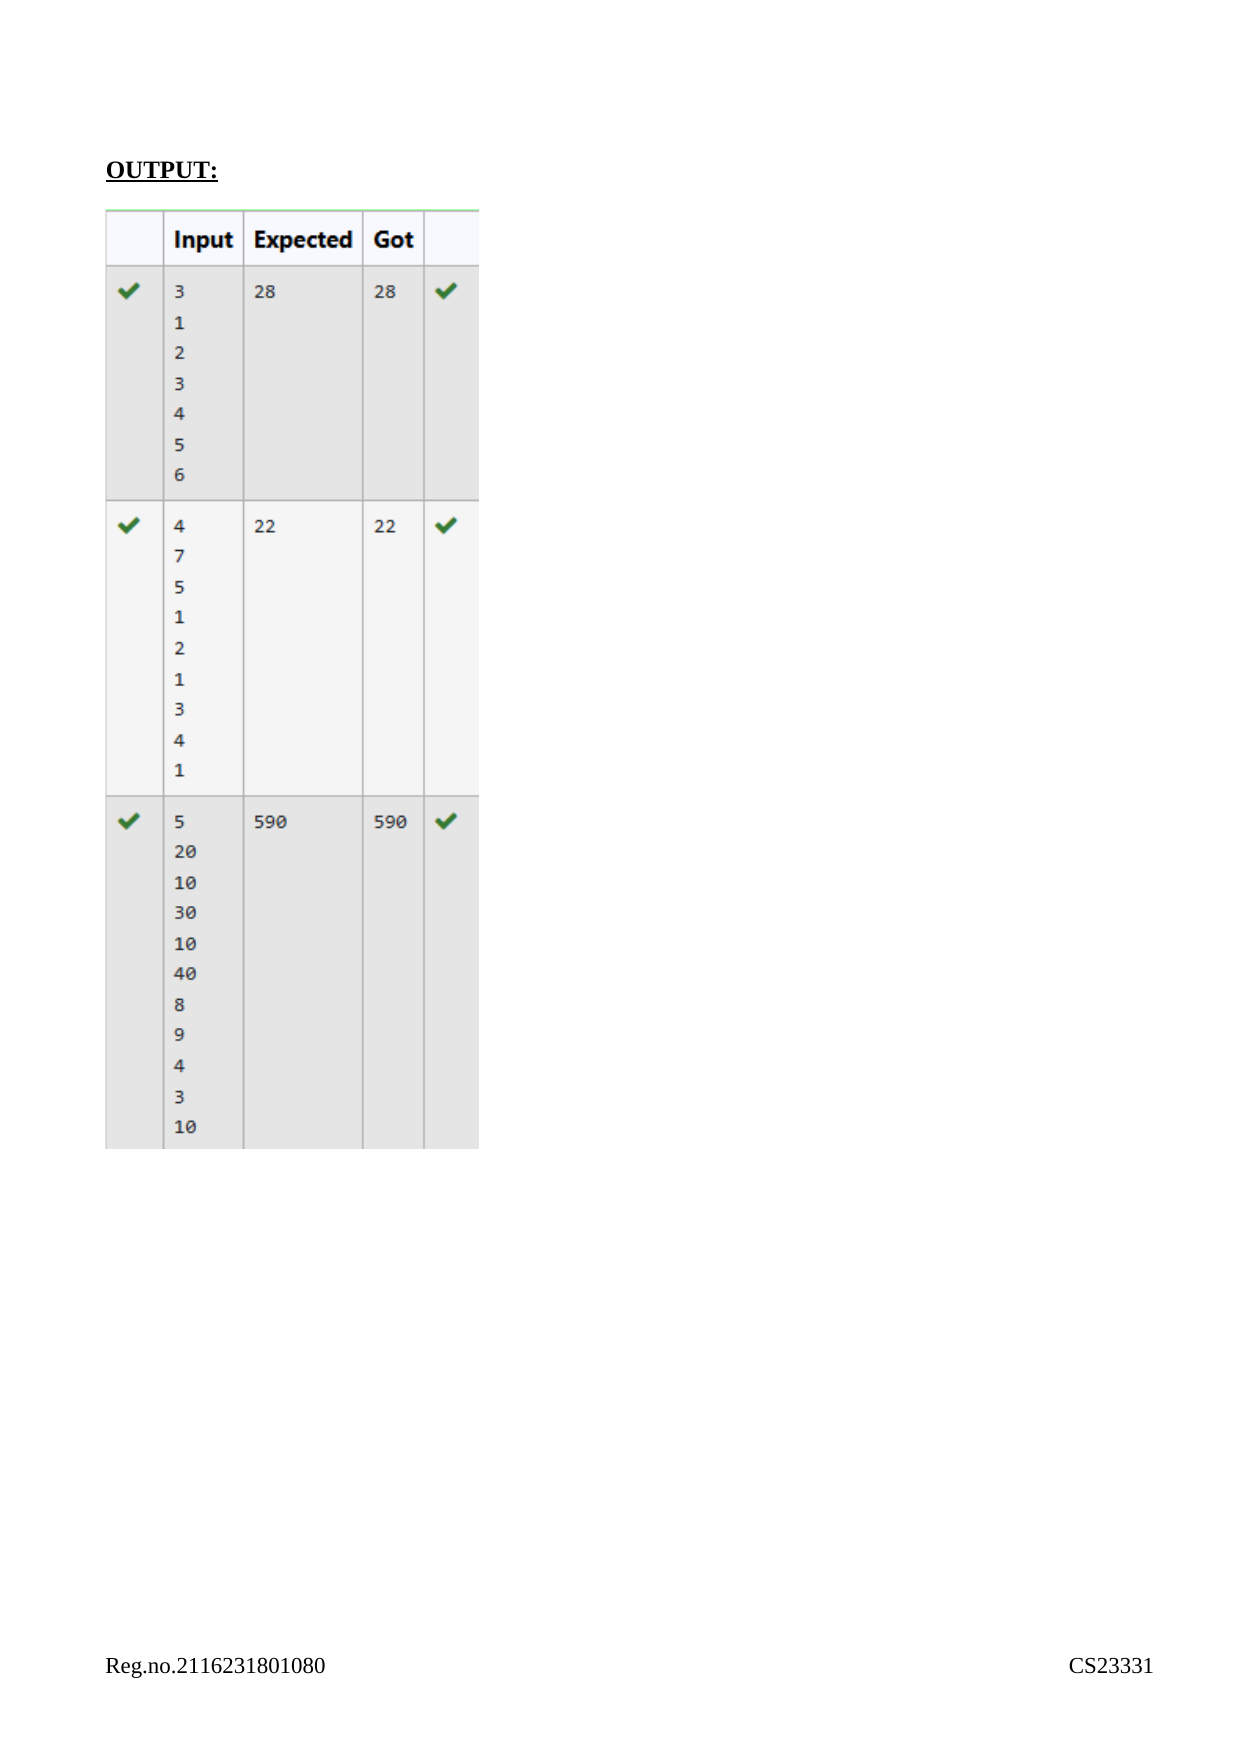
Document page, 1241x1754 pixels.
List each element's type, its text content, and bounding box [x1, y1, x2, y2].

picture [105, 209, 479, 1149]
text OUTPUT: [106, 155, 1155, 184]
